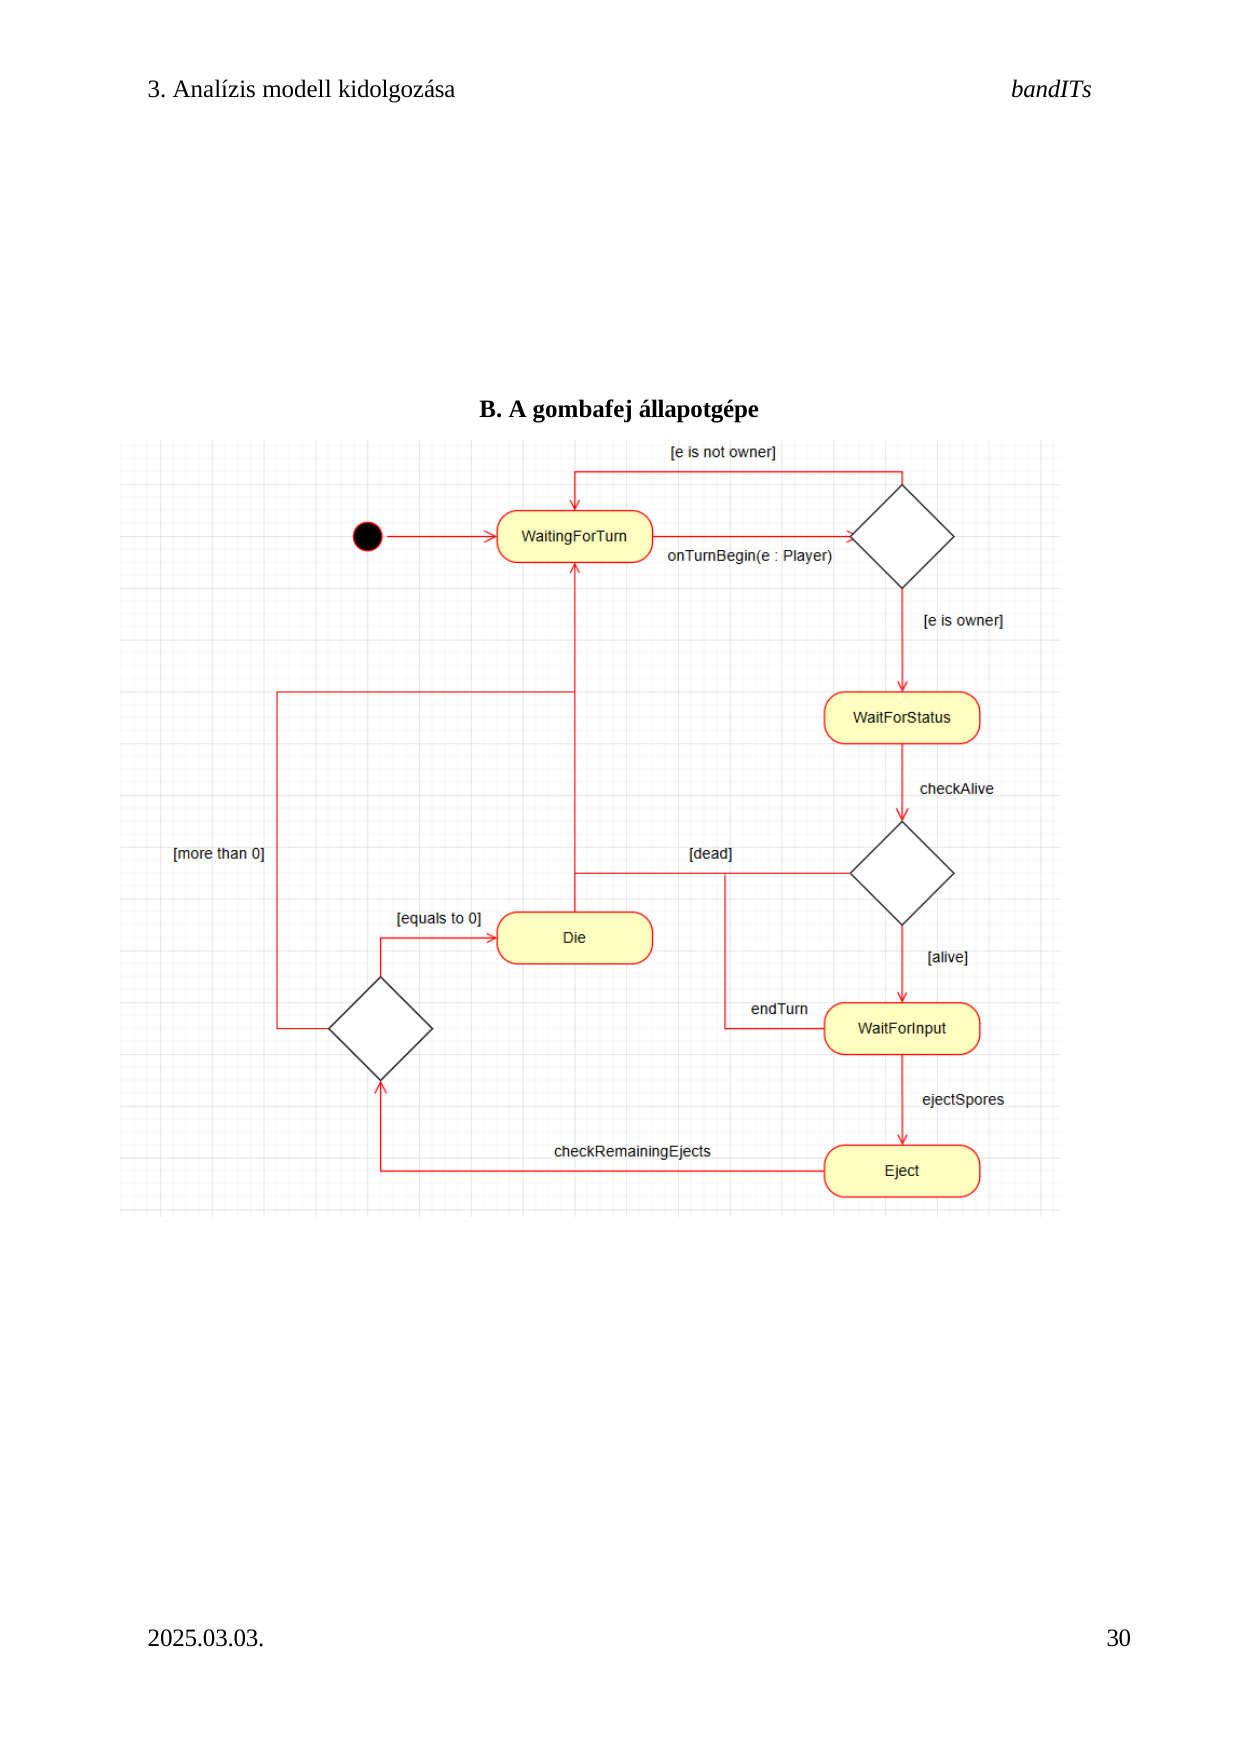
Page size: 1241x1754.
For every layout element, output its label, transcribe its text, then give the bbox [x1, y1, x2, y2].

picture [119, 440, 1061, 1217]
list A gombafej állapotgépe [479, 394, 1115, 423]
